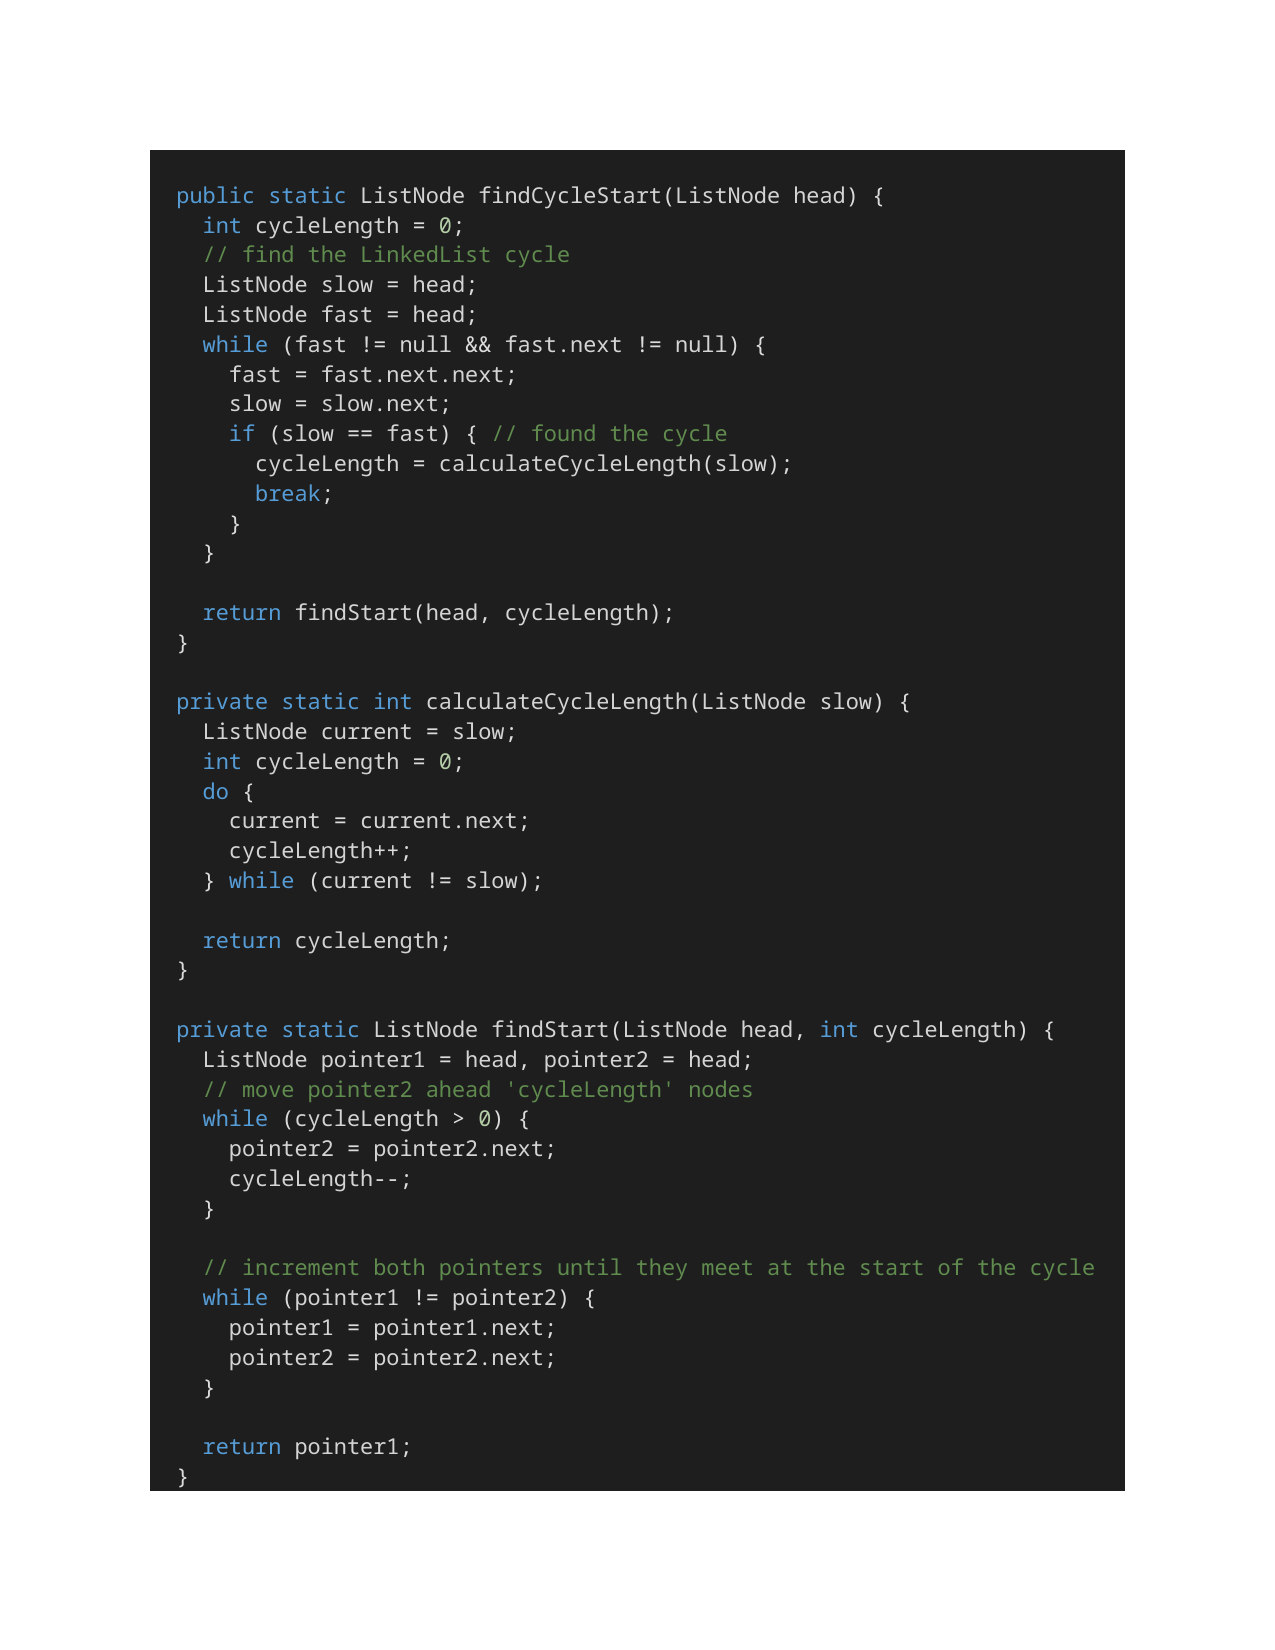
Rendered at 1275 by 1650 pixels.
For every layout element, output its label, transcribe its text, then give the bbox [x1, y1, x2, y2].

text private static int calculateCycleLength(ListNode slow) { [150, 686, 1125, 716]
text } [150, 507, 1125, 537]
text fast = fast.next.next; [150, 358, 1125, 388]
text public static ListNode findCycleStart(ListNode head) { [150, 180, 1125, 209]
text } [150, 1371, 1125, 1401]
text int cycleLength = 0; [150, 746, 1125, 776]
text pointer2 = pointer2.next; [150, 1133, 1125, 1163]
text break; [150, 478, 1125, 507]
text pointer2 = pointer2.next; [150, 1342, 1125, 1371]
text if (slow == fast) { // found the cycle [150, 418, 1125, 448]
text ListNode pointer1 = head, pointer2 = head; [150, 1044, 1125, 1073]
text int cycleLength = 0; [150, 209, 1125, 239]
text } [150, 537, 1125, 567]
text ListNode slow = head; [150, 269, 1125, 299]
text // find the LinkedList cycle [150, 239, 1125, 269]
text // increment both pointers until they meet at the start of the cycle [150, 1252, 1125, 1282]
text while (fast != null && fast.next != null) { [150, 329, 1125, 358]
text return cycleLength; [150, 924, 1125, 954]
text current = current.next; [150, 805, 1125, 835]
text cycleLength++; [150, 835, 1125, 865]
text ListNode fast = head; [150, 299, 1125, 329]
text pointer1 = pointer1.next; [150, 1312, 1125, 1342]
text cycleLength = calculateCycleLength(slow); [150, 448, 1125, 478]
text } [150, 954, 1125, 984]
text } while (current != slow); [150, 865, 1125, 895]
text cycleLength--; [150, 1163, 1125, 1193]
text while (pointer1 != pointer2) { [150, 1282, 1125, 1312]
text } [150, 627, 1125, 656]
text } [150, 1193, 1125, 1222]
text private static ListNode findStart(ListNode head, int cycleLength) { [150, 1014, 1125, 1044]
text return pointer1; [150, 1431, 1125, 1461]
text do { [150, 776, 1125, 805]
text ListNode current = slow; [150, 716, 1125, 746]
text return findStart(head, cycleLength); [150, 597, 1125, 627]
text } [150, 1461, 1125, 1491]
text while (cycleLength > 0) { [150, 1103, 1125, 1133]
text slow = slow.next; [150, 388, 1125, 418]
text // move pointer2 ahead 'cycleLength' nodes [150, 1073, 1125, 1103]
